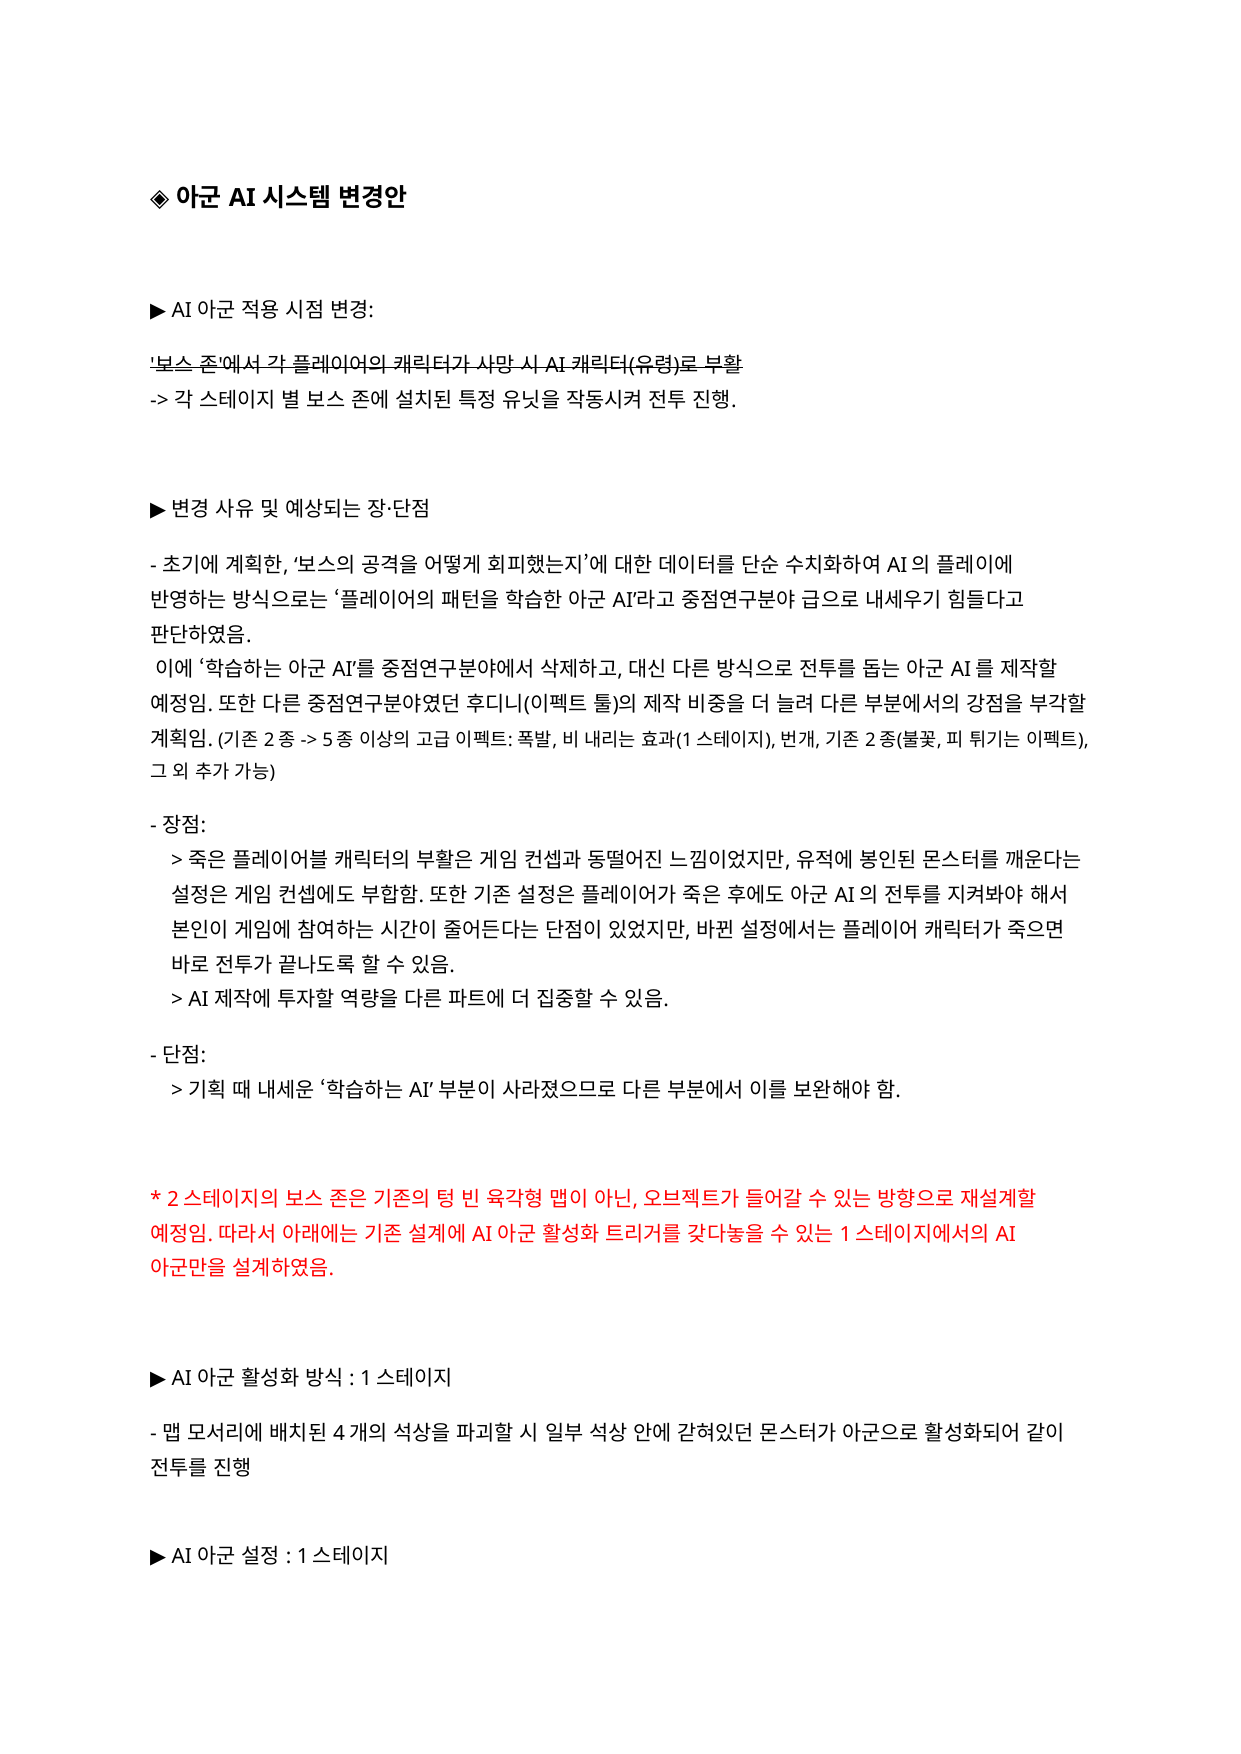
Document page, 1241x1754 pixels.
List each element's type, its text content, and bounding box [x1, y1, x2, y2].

text '보스 존'에서 각 플레이어의 캐릭터가 사망 시 AI 캐릭터(유령)로 부활 -> 각 스테이지 별 보스 존에 설치된 특정 유닛을 작동시켜 전투 진행. [150, 349, 1090, 414]
text ▶ AI 아군 활성화 방식 : 1스테이지 [150, 1361, 1090, 1391]
text - 장점: > 죽은 플레이어블 캐릭터의 부활은 게임 컨셉과 동떨어진 느낌이었지만, 유적에 봉인된 몬스터를 깨운다는 설정은 게임 컨셉에도 부합함. 또한 기존 설정은 플레이어가 죽은 후에도 아군 AI의 전투를 지켜봐야 해서 본인이 게임에 참여하는 시간이 줄어든다는 단점이 있었지만, 바뀐 설정에서는 플레이어 캐릭터가 죽으면 바로 전투가 끝나도록 할 수 있음. > AI 제작에 투자할 역량을 다른 파트에 더 집중할 수 있음. [150, 809, 1090, 1013]
text - 맵 모서리에 배치된 4개의 석상을 파괴할 시 일부 석상 안에 갇혀있던 몬스터가 아군으로 활성화되어 같이 전투를 진행 [150, 1416, 1090, 1481]
text * 2스테이지의 보스 존은 기존의 텅 빈 육각형 맵이 아닌, 오브젝트가 들어갈 수 있는 방향으로 재설계할 예정임. 따라서 아래에는 기존 설계에 AI 아군 활성화 트리거를 갖다놓을 수 있는 1스테이지에서의 AI 아군만을 설계하였음. [150, 1182, 1090, 1282]
text - 초기에 계획한, ‘보스의 공격을 어떻게 회피했는지’에 대한 데이터를 단순 수치화하여 AI의 플레이에 반영하는 방식으로는 ‘플레이어의 패턴을 학습한 아군 AI’라고 중점연구분야 급으로 내세우기 힘들다고 판단하였음. 이에 ‘학습하는 아군 AI’를 중점연구분야에서 삭제하고, 대신 다른 방식으로 전투를 돕는 아군 AI를 제작할 예정임. 또한 다른 중점연구분야였던 후디니(이펙트 툴)의 제작 비중을 더 늘려 다른 부분에서의 강점을 부각할 계획임. (기존 2종 -> 5종 이상의 고급 이펙트: 폭발, 비 내리는 효과(1스테이지), 번개, 기존 2종(불꽃, 피 튀기는 이펙트), 그 외 추가 가능) [150, 548, 1090, 784]
text - 단점: > 기획 때 내세운 ‘학습하는 AI’ 부분이 사라졌으므로 다른 부분에서 이를 보완해야 함. [150, 1038, 1090, 1103]
text ▶ AI 아군 적용 시점 변경: [150, 293, 1090, 323]
text ▶ AI 아군 설정 : 1스테이지 [150, 1507, 1090, 1570]
text ◈ 아군 AI 시스템 변경안 [150, 177, 1090, 213]
text ▶ 변경 사유 및 예상되는 장·단점 [150, 493, 1090, 523]
